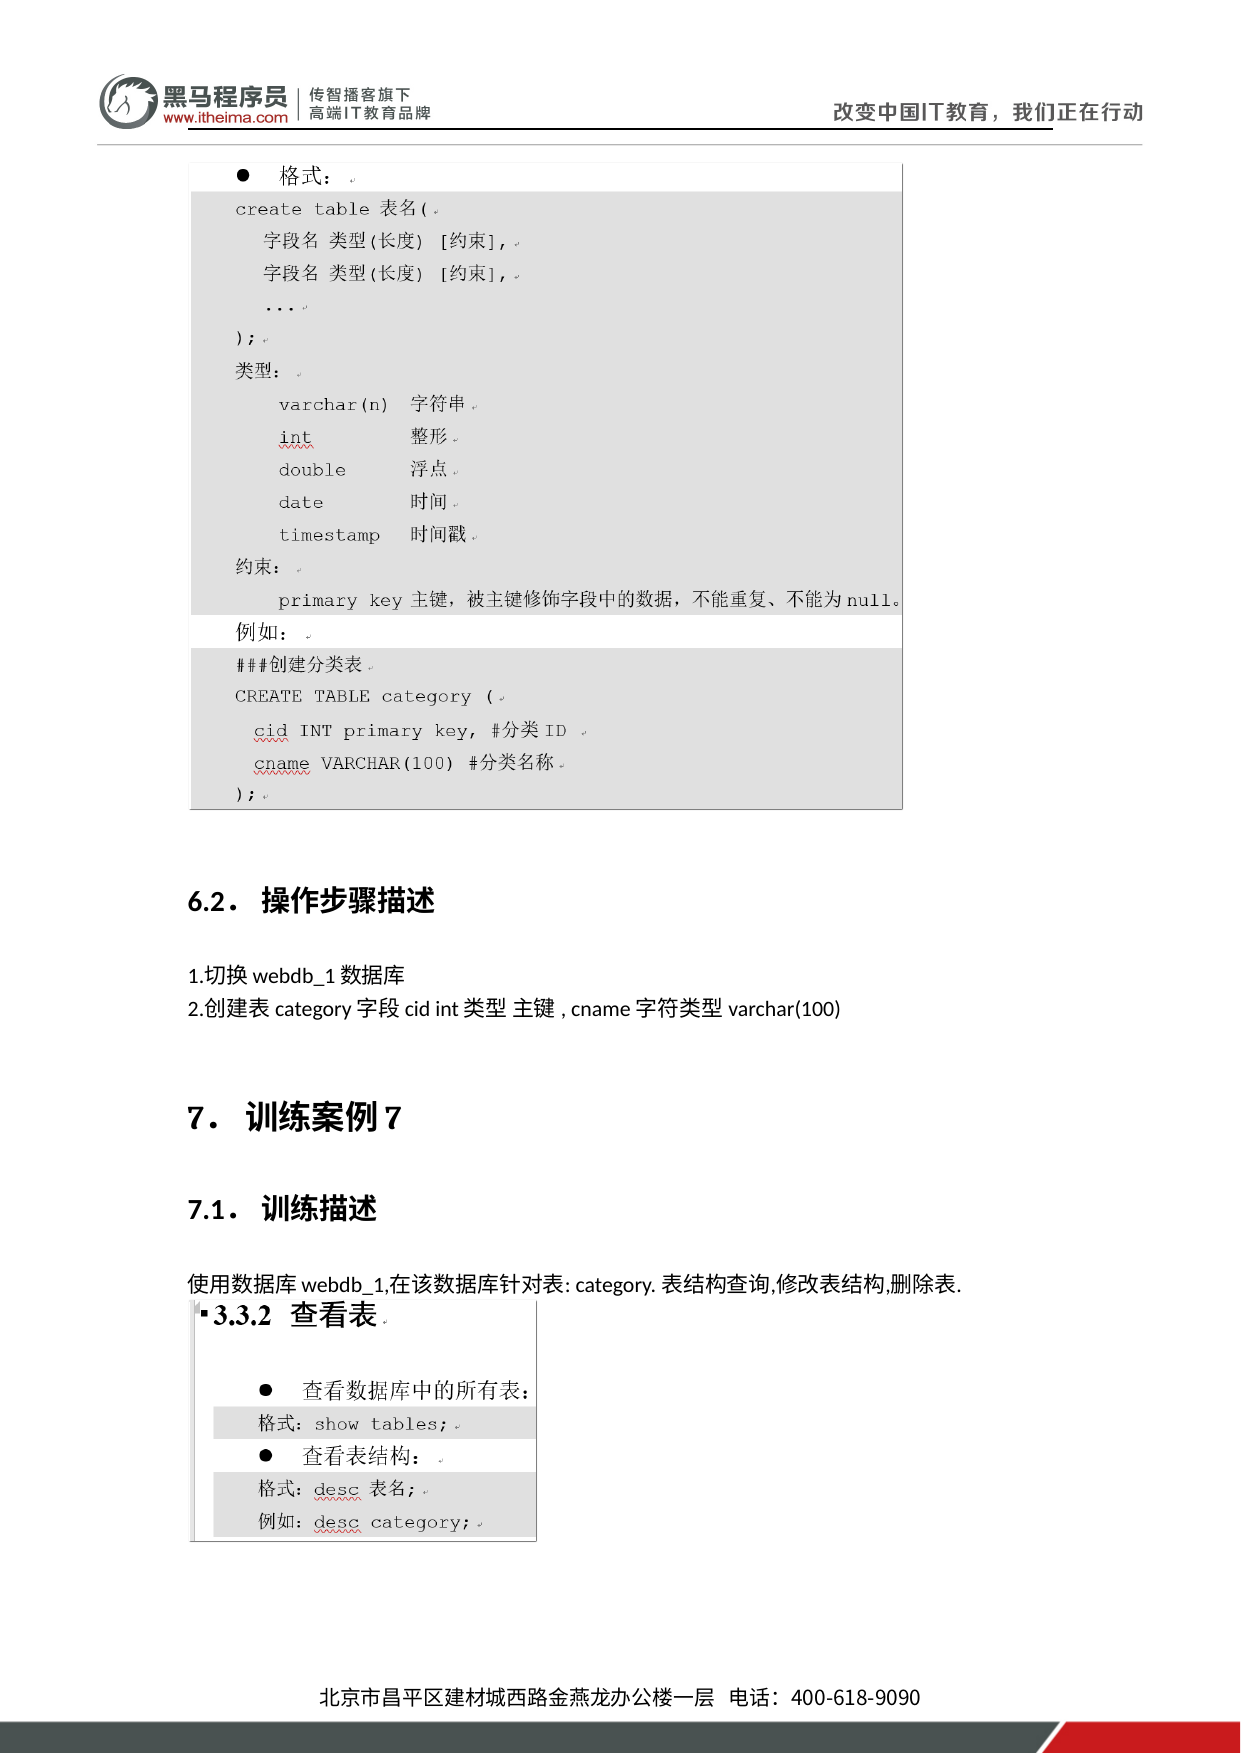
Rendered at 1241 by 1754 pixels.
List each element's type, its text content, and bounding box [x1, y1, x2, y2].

subtitle 训练案例7 [187, 1082, 1053, 1147]
list 创建表 category 字段cid int类型 主键 , cname 字符类型 varchar(100) [187, 990, 1053, 1023]
text 使用数据库webdb_1,在该数据库针对表: category. 表结构查询,修改表结构,删除表. [187, 1267, 1053, 1299]
picture [187, 162, 904, 811]
subtitle 训练描述 [187, 1174, 1053, 1239]
picture [0, 1662, 1241, 1753]
picture [0, 3, 1241, 153]
subtitle 操作步骤描述 [187, 866, 1053, 931]
picture [187, 1299, 538, 1543]
list 切换webdb_1数据库 [187, 958, 1053, 990]
